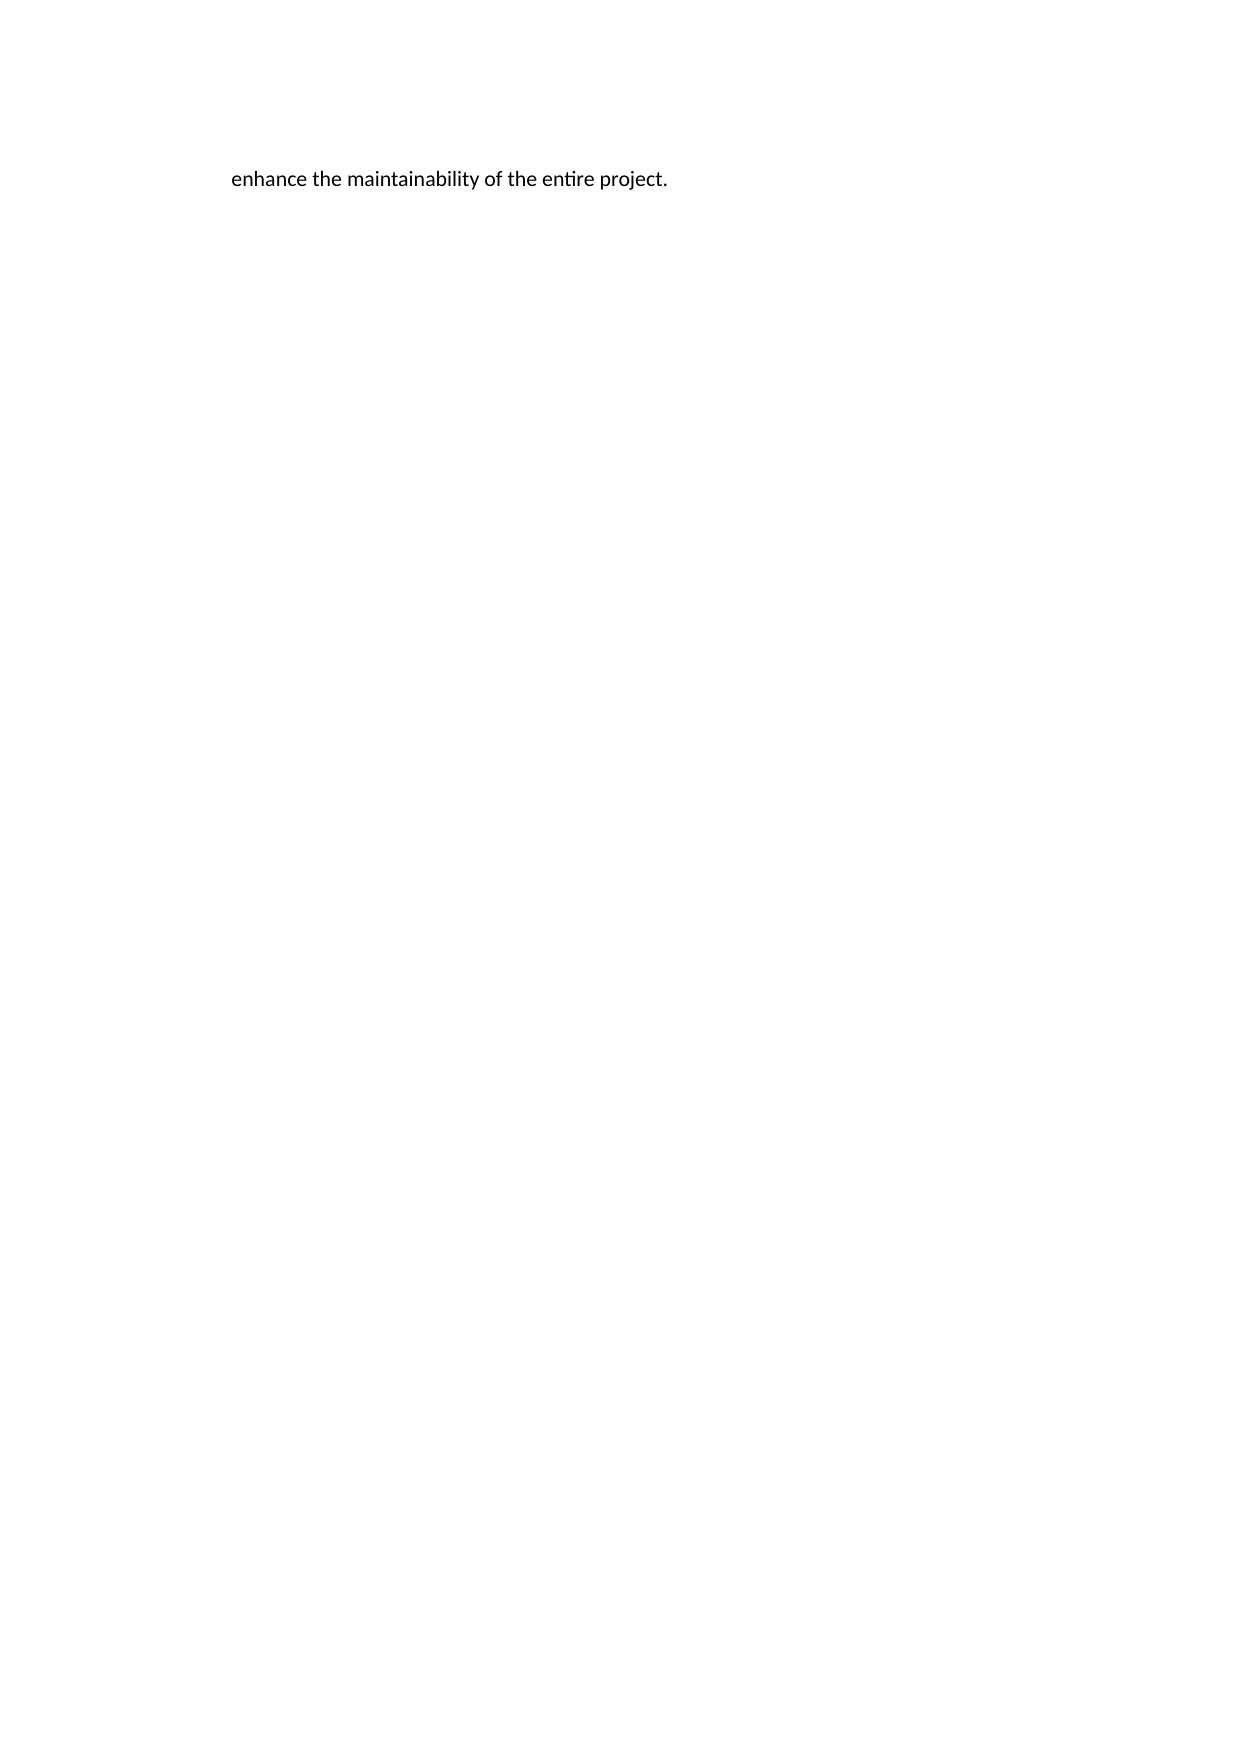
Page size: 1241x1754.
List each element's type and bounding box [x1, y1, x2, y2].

list [187, 162, 1053, 194]
